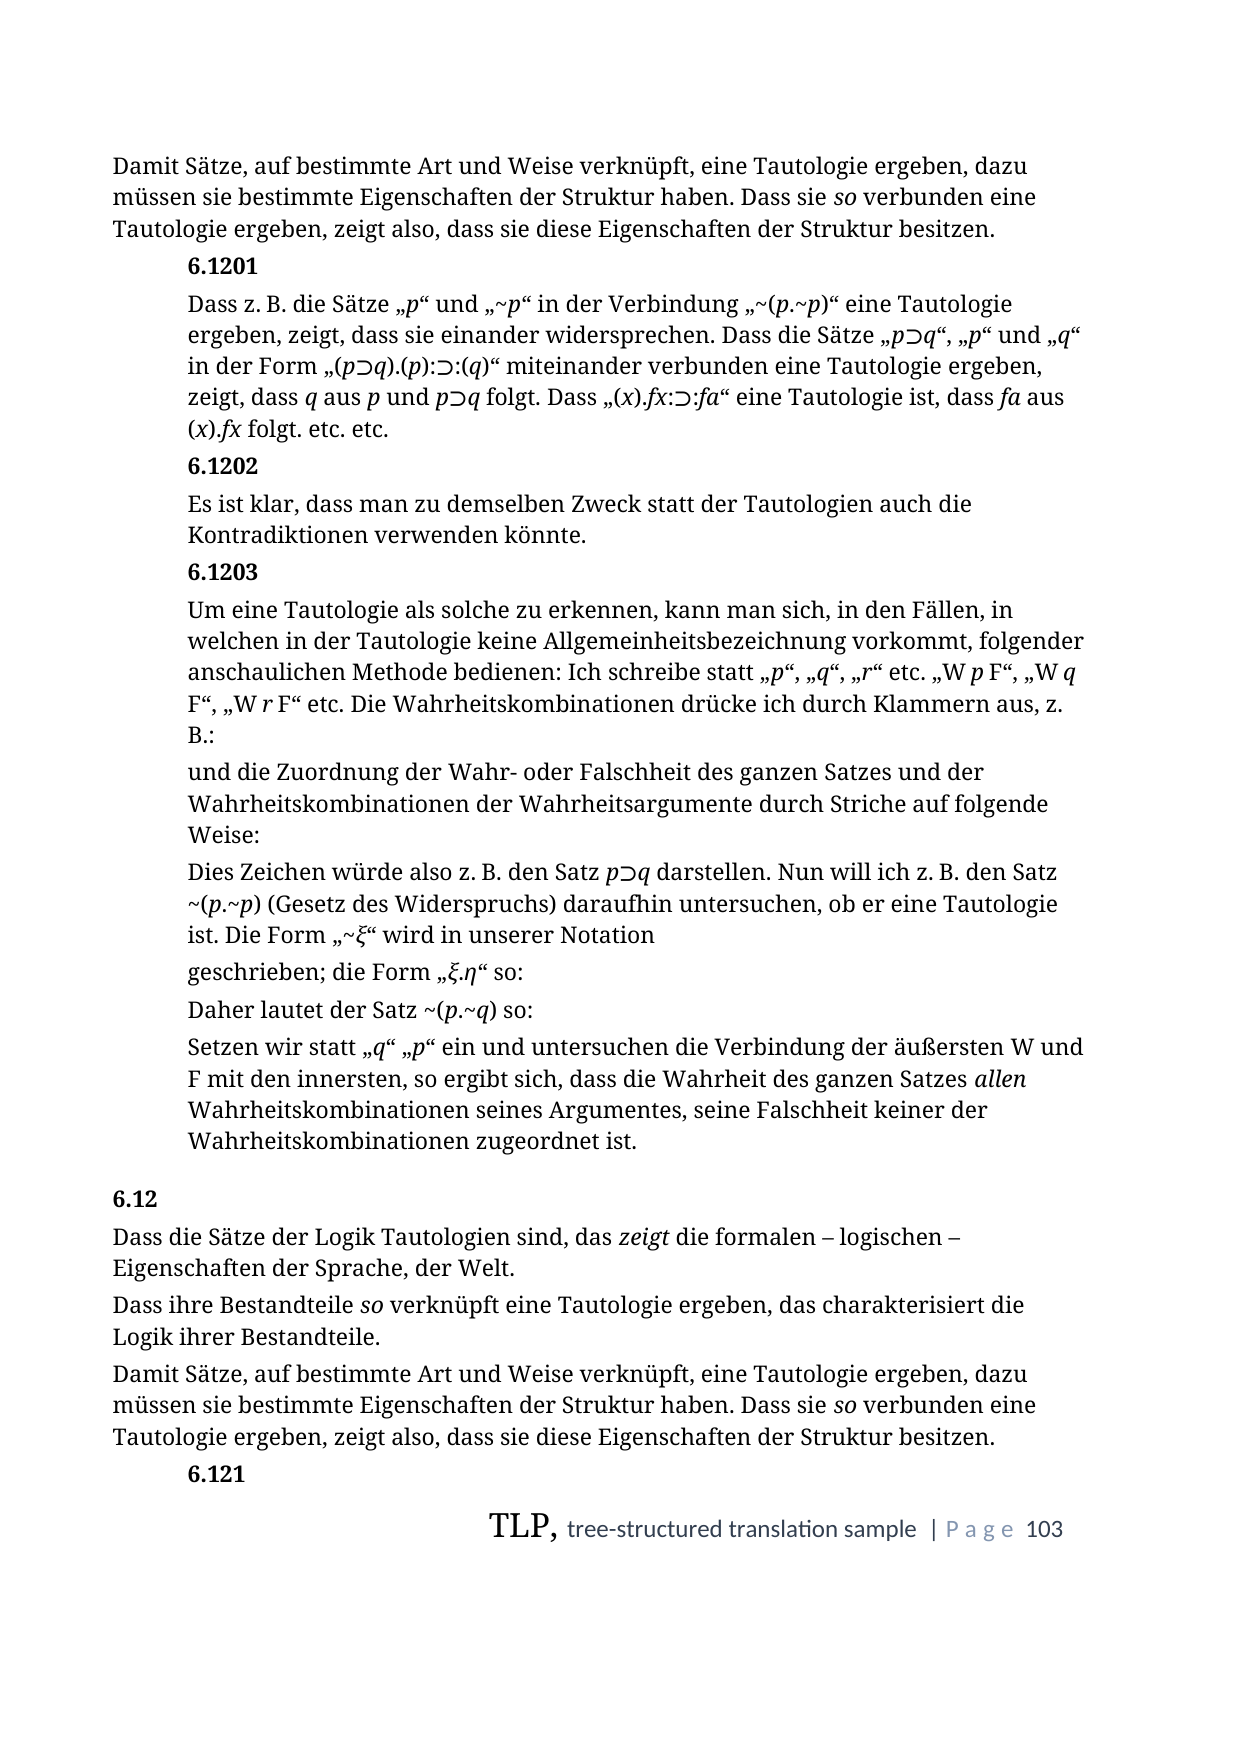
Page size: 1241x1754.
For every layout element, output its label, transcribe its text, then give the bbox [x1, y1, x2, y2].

text Dies Zeichen würde also z. B. den Satz p⊃q darstellen. Nun will ich z. B. den Satz ~(p.~p) (Gesetz des Widerspruchs) daraufhin untersuchen, ob er eine Tautologie ist. Die Form „~ξ“ wird in unserer Notation [187, 856, 1090, 950]
text Daher lautet der Satz ~(p.~q) so: [187, 994, 1090, 1025]
text Dass z. B. die Sätze „p“ und „~p“ in der Verbindung „~(p.~p)“ eine Tautologie ergeben, zeigt, dass sie einander widersprechen. Dass die Sätze „p⊃q“, „p“ und „q“ in der Form „(p⊃q).(p):⊃:(q)“ miteinander verbunden eine Tautologie ergeben, zeigt, dass q aus p und p⊃q folgt. Dass „(x).fx:⊃:fa“ eine Tautologie ist, dass fa aus (x).fx folgt. etc. etc. [187, 287, 1090, 444]
text Damit Sätze, auf bestimmte Art und Weise verknüpft, eine Tautologie ergeben, dazu müssen sie bestimmte Eigenschaften der Struktur haben. Dass sie so verbunden eine Tautologie ergeben, zeigt also, dass sie diese Eigenschaften der Struktur besitzen. [112, 150, 1090, 244]
text Um eine Tautologie als solche zu erkennen, kann man sich, in den Fällen, in welchen in der Tautologie keine Allgemeinheitsbezeichnung vorkommt, folgender anschaulichen Methode bedienen: Ich schreibe statt „p“, „q“, „r“ etc. „W p F“, „W q F“, „W r F“ etc. Die Wahrheitskombinationen drücke ich durch Klammern aus, z. B.: [187, 594, 1090, 750]
text Setzen wir statt „q“ „p“ ein und untersuchen die Verbindung der äußersten W und F mit den innersten, so ergibt sich, dass die Wahrheit des ganzen Satzes allen Wahrheitskombinationen seines Argumentes, seine Falschheit keiner der Wahrheitskombinationen zugeordnet ist. [187, 1031, 1090, 1156]
text 6.1203 [187, 556, 1090, 587]
text Dass ihre Bestandteile so verknüpft eine Tautologie ergeben, das charakterisiert die Logik ihrer Bestandteile. [112, 1289, 1090, 1352]
text Dass die Sätze der Logik Tautologien sind, das zeigt die formalen – logischen – Eigenschaften der Sprache, der Welt. [112, 1220, 1090, 1283]
text 6.121 [187, 1458, 1090, 1489]
text 6.1201 [187, 250, 1090, 281]
text geschrieben; die Form „ξ.η“ so: [187, 956, 1090, 987]
text Es ist klar, dass man zu demselben Zweck statt der Tautologien auch die Kontradiktionen verwenden könnte. [187, 487, 1090, 550]
text 6.1202 [187, 450, 1090, 481]
text Damit Sätze, auf bestimmte Art und Weise verknüpft, eine Tautologie ergeben, dazu müssen sie bestimmte Eigenschaften der Struktur haben. Dass sie so verbunden eine Tautologie ergeben, zeigt also, dass sie diese Eigenschaften der Struktur besitzen. [112, 1358, 1090, 1452]
text und die Zuordnung der Wahr- oder Falschheit des ganzen Satzes und der Wahrheitskombinationen der Wahrheitsargumente durch Striche auf folgende Weise: [187, 756, 1090, 850]
text 6.12 [112, 1183, 1090, 1214]
